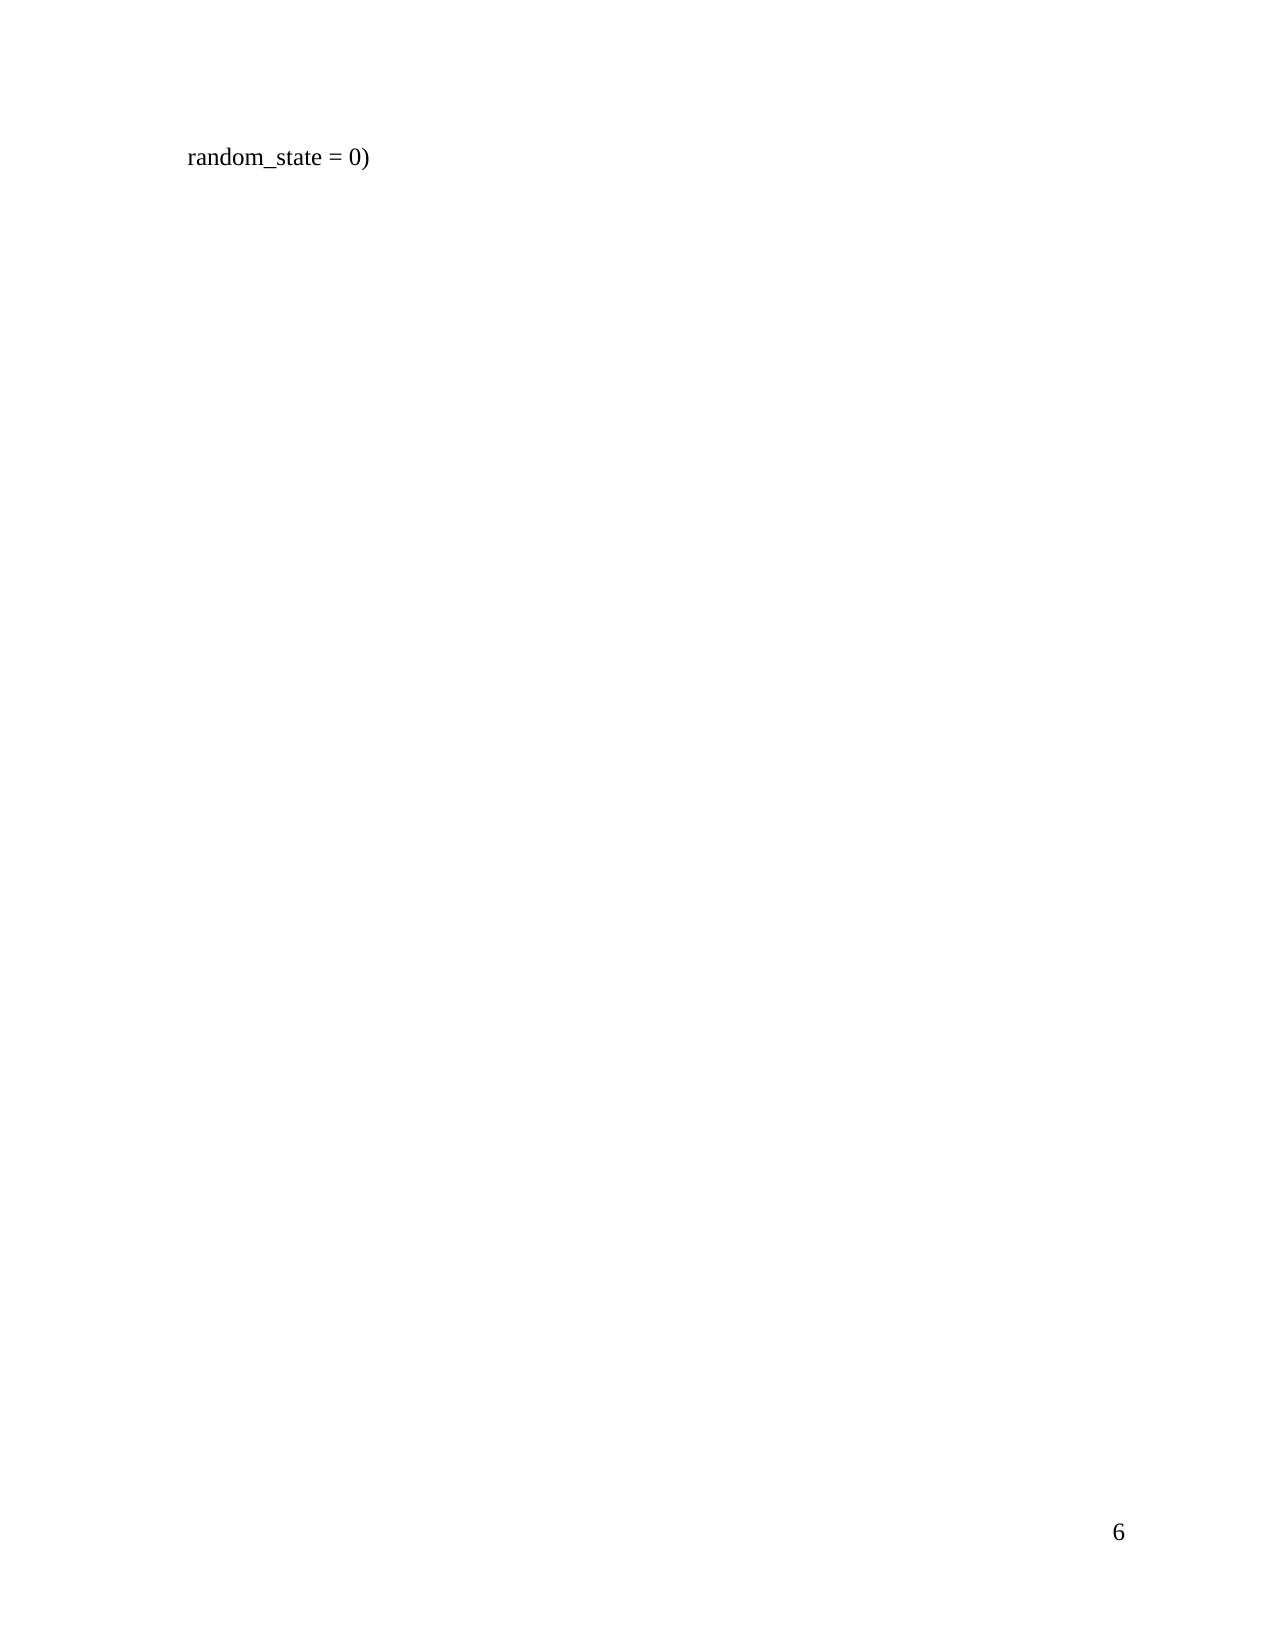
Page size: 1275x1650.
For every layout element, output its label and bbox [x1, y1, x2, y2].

text [187, 142, 1189, 170]
